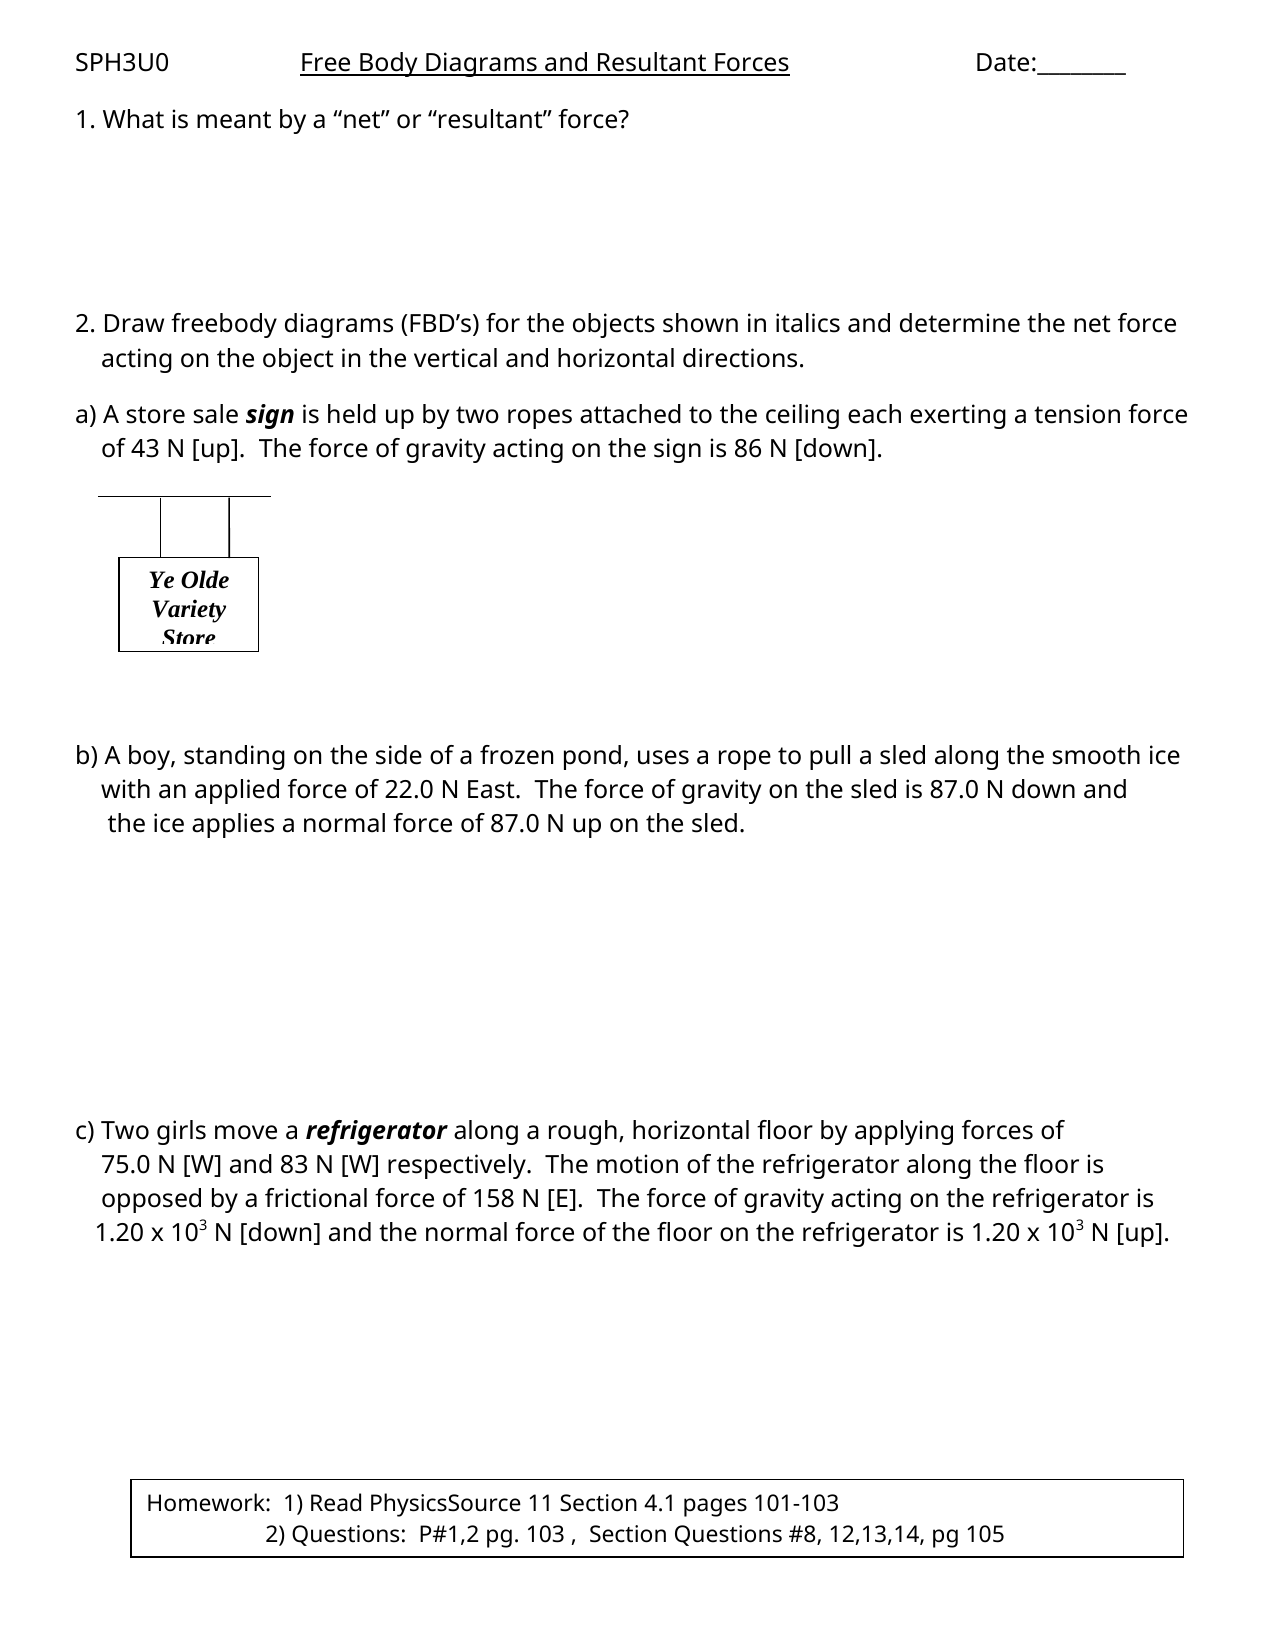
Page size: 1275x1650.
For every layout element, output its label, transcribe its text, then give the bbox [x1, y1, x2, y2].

text the ice applies a normal force of 87.0 N up on the sled. [75, 806, 1200, 840]
text 1.20 x 103 N [down] and the normal force of the floor on the refrigerator is 1.20 x 103 N [up]. [75, 1214, 1200, 1277]
text of 43 N [up]. The force of gravity acting on the sign is 86 N [down]. [75, 431, 1200, 465]
text 75.0 N [W] and 83 N [W] respectively. The motion of the refrigerator along the floor is [75, 1146, 1200, 1180]
text with an applied force of 22.0 N East. The force of gravity on the sled is 87.0 N down and [75, 772, 1200, 806]
text SPH3U0 Free Body Diagrams and Resultant Forces Date:________ [75, 45, 1200, 79]
text 1. What is meant by a “net” or “resultant” force? [75, 102, 1200, 136]
text opposed by a frictional force of 158 N [E]. The force of gravity acting on the refrigerator is [75, 1180, 1200, 1214]
text c) Two girls move a refrigerator along a rough, horizontal floor by applying forces of [75, 1112, 1200, 1146]
text b) A boy, standing on the side of a frozen pond, uses a rope to pull a sled along the smooth ice [75, 738, 1200, 772]
text a) A store sale sign is held up by two ropes attached to the ceiling each exerting a tension force [75, 397, 1200, 431]
text acting on the object in the vertical and horizontal directions. [75, 340, 1200, 374]
text 2. Draw freebody diagrams (FBD’s) for the objects shown in italics and determine the net force [75, 306, 1200, 340]
